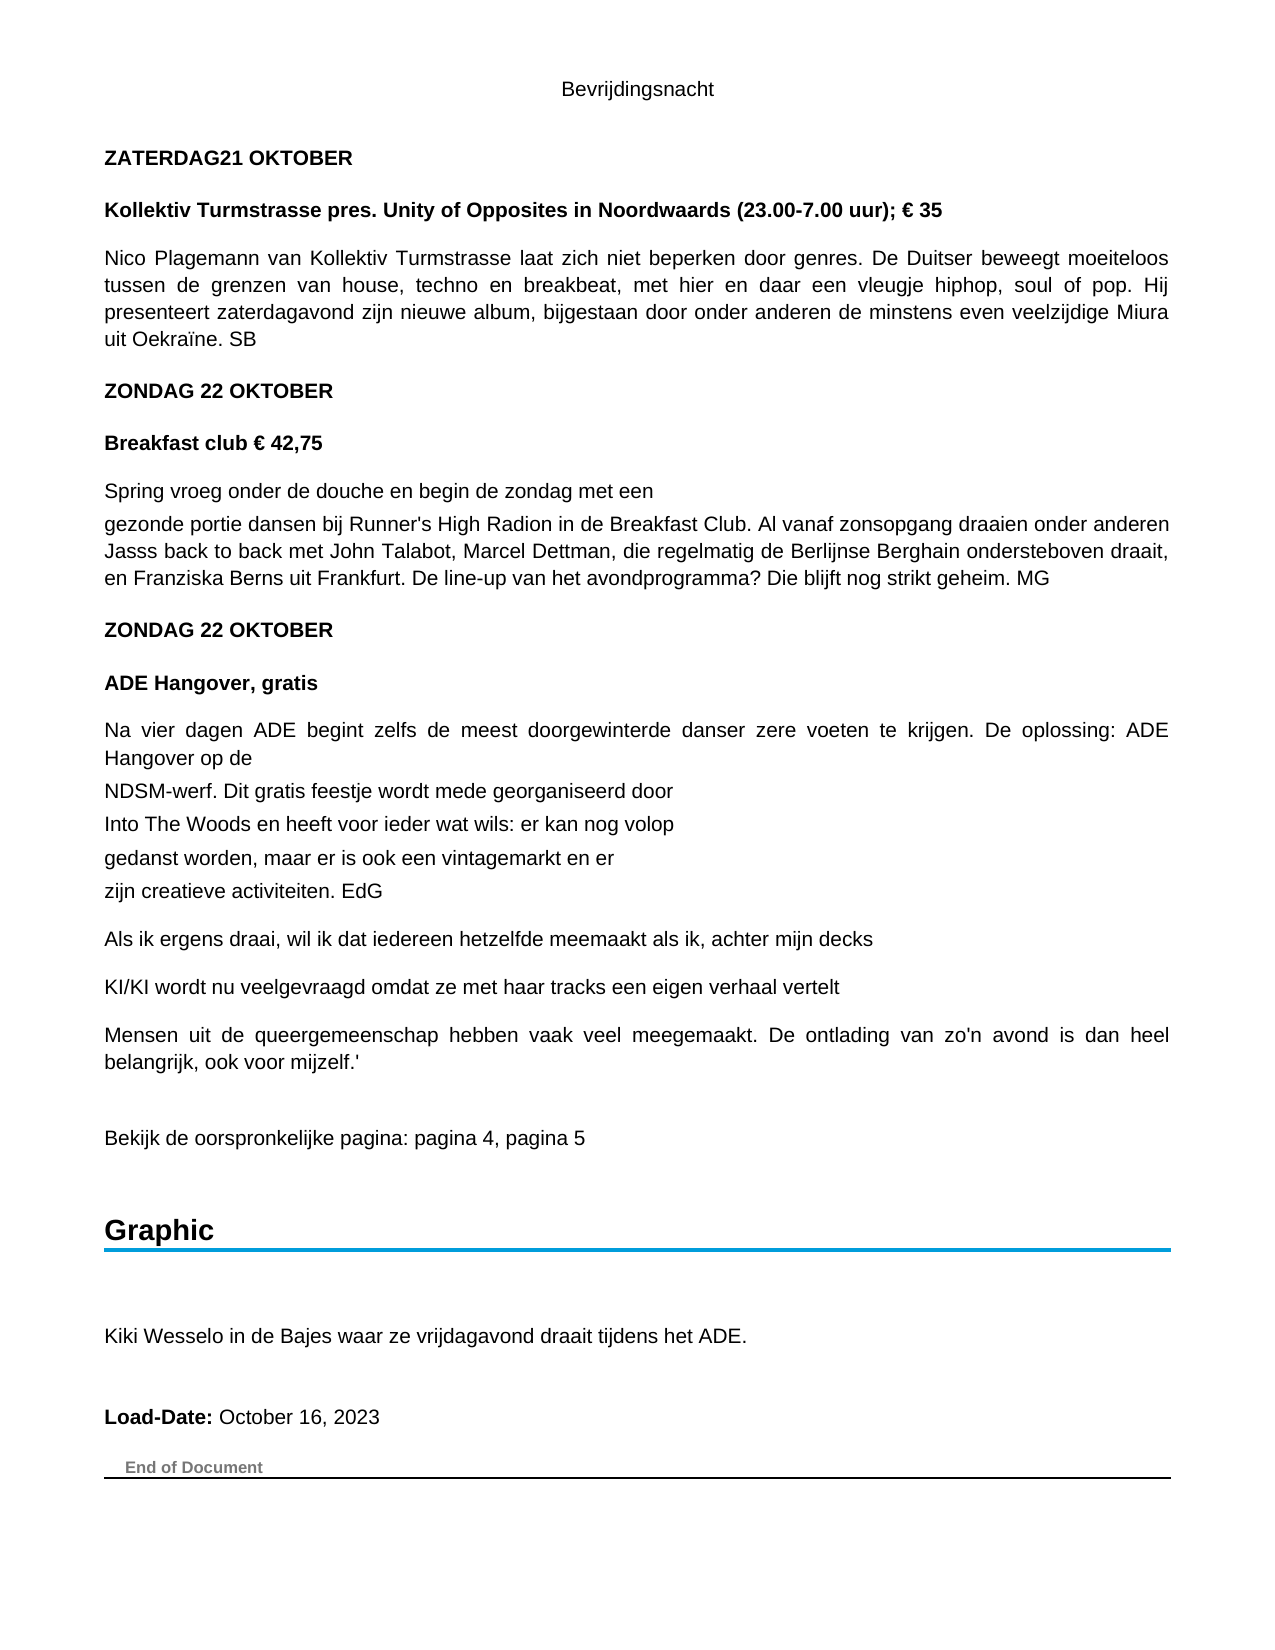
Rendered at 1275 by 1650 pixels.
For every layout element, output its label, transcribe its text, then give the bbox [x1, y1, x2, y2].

text End of Document [125, 1457, 1171, 1477]
text Graphic [104, 1175, 1171, 1246]
text NDSM-werf. Dit gratis feestje wordt mede georganiseerd door [104, 776, 1171, 803]
text Kiki Wesselo in de Bajes waar ze vrijdagavond draait tijdens het ADE. [104, 1321, 1171, 1348]
text KI/KI wordt nu veelgevraagd omdat ze met haar tracks een eigen verhaal vertelt [104, 971, 1171, 998]
text Als ik ergens draai, wil ik dat iedereen hetzelfde meemaakt als ik, achter mijn decks [104, 923, 1171, 951]
text Breakfast club € 42,75 [104, 428, 1171, 455]
text Na vier dagen ADE begint zelfs de meest doorgewinterde danser zere voeten te krijgen. De oplossing: ADE Hangover op de [104, 715, 1171, 769]
text Bekijk de oorspronkelijke pagina: pagina 4, pagina 5 [104, 1123, 1171, 1150]
text gezonde portie dansen bij Runner's High Radion in de Breakfast Club. Al vanaf zonsopgang draaien onder anderen Jasss back to back met John Talabot, Marcel Dettman, die regelmatig de Berlijnse Berghain ondersteboven draait, en Franziska Berns uit Frankfurt. De line-up van het avondprogramma? Die blijft nog strikt geheim. MG [104, 509, 1171, 590]
text ZATERDAG21 OKTOBER [104, 142, 1171, 169]
text Spring vroeg onder de douche en begin de zondag met een [104, 476, 1171, 503]
text Into The Woods en heeft voor ieder wat wils: er kan nog volop [104, 809, 1171, 836]
text Mensen uit de queergemeenschap hebben vaak veel meegemaakt. De ontlading van zo'n avond is dan heel belangrijk, ook voor mijzelf.' [104, 1019, 1171, 1073]
text ADE Hangover, gratis [104, 667, 1171, 694]
text gedanst worden, maar er is ook een vintagemarkt en er [104, 842, 1171, 869]
text Kollektiv Turmstrasse pres. Unity of Opposites in Noordwaards (23.00-7.00 uur); € 35 [104, 194, 1171, 221]
text Load-Date: October 16, 2023 [104, 1373, 1171, 1429]
text ZONDAG 22 OKTOBER [104, 615, 1171, 642]
text zijn creatieve activiteiten. EdG [104, 876, 1171, 903]
text ZONDAG 22 OKTOBER [104, 376, 1171, 403]
text Nico Plagemann van Kollektiv Turmstrasse laat zich niet beperken door genres. De Duitser beweegt moeiteloos tussen de grenzen van house, techno en breakbeat, met hier en daar een vleugje hiphop, soul of pop. Hij presenteert zaterdagavond zijn nieuwe album, bijgestaan door onder anderen de minstens even veelzijdige Miura uit Oekraïne. SB [104, 242, 1171, 351]
